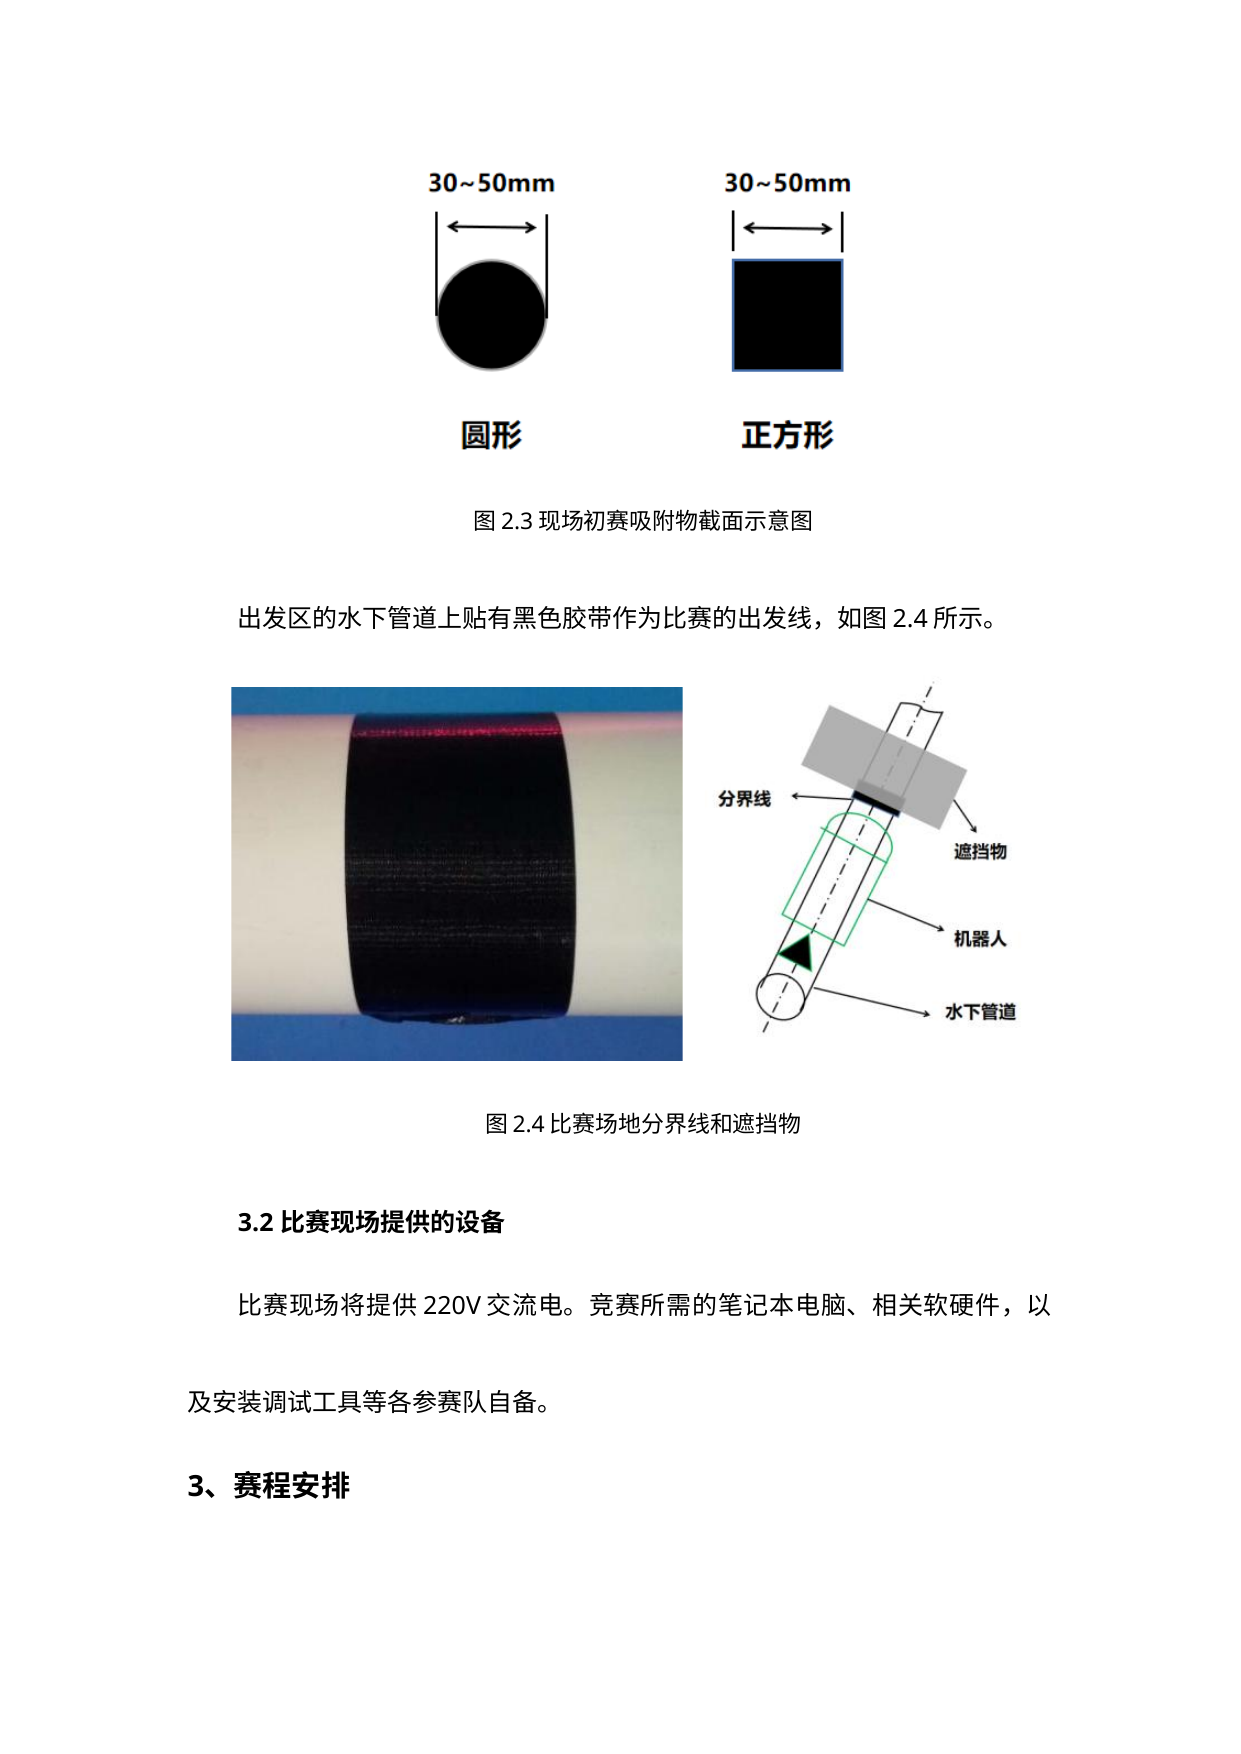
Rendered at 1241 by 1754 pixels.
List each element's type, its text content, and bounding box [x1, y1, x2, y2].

picture [231, 687, 683, 1061]
text 出发区的水下管道上贴有黑色胶带作为比赛的出发线，如图2.4所示。 [187, 584, 1053, 649]
picture [704, 667, 1047, 1061]
text 3.2 比赛现场提供的设备 [187, 1188, 1053, 1253]
text 图2.4比赛场地分界线和遮挡物 [187, 1090, 1053, 1155]
picture [415, 162, 869, 466]
text 3、赛程安排 [187, 1451, 1053, 1516]
text 比赛现场将提供220V交流电。竞赛所需的笔记本电脑、相关软硬件，以及安装调试工具等各参赛队自备。 [187, 1271, 1053, 1433]
text 图2.3现场初赛吸附物截面示意图 [187, 487, 1053, 552]
